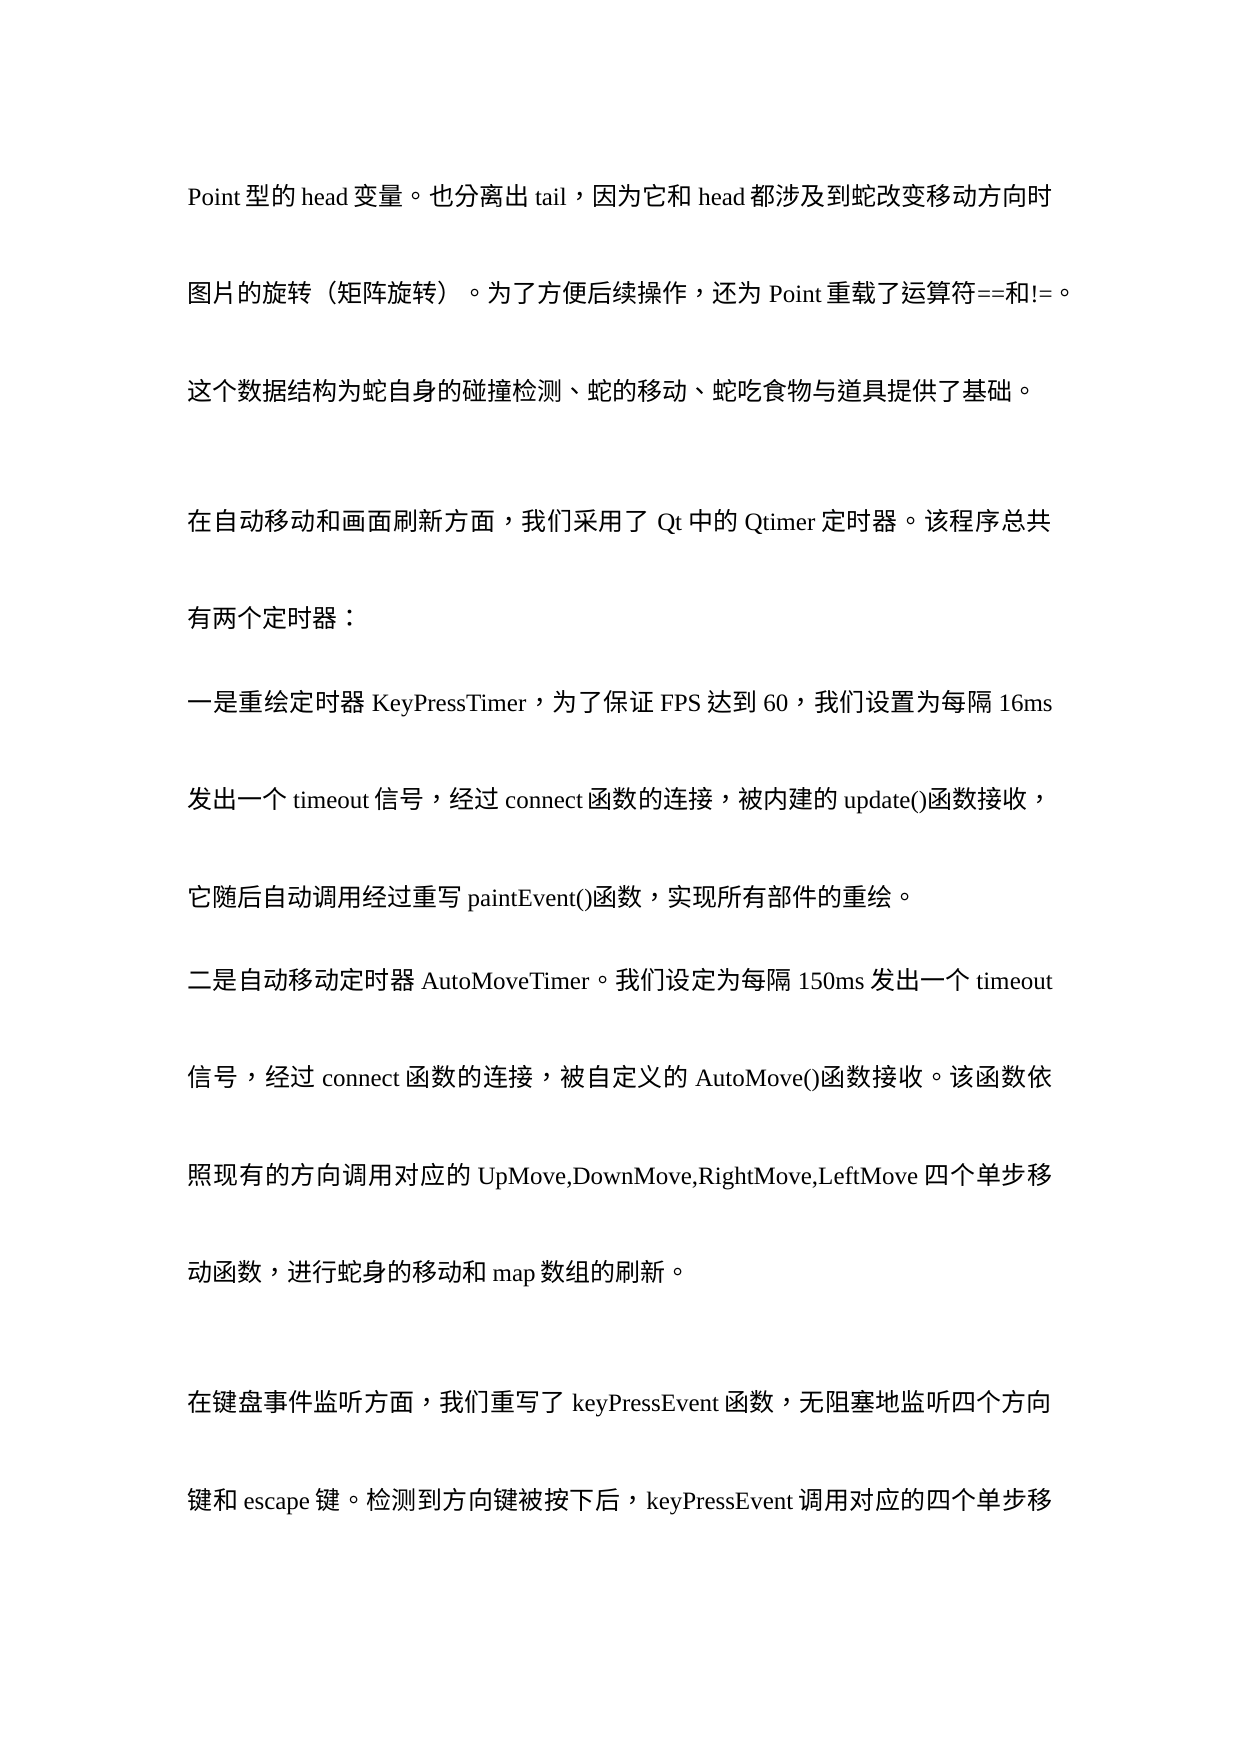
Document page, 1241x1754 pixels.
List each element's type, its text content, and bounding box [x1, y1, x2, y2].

text 一是重绘定时器KeyPressTimer，为了保证FPS达到60，我们设置为每隔16ms发出一个timeout信号，经过connect函数的连接，被内建的update()函数接收，它随后自动调用经过重写paintEvent()函数，实现所有部件的重绘。 [187, 668, 1053, 928]
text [187, 162, 1053, 422]
text 二是自动移动定时器AutoMoveTimer。我们设定为每隔150ms发出一个timeout信号，经过connect函数的连接，被自定义的AutoMove()函数接收。该函数依照现有的方向调用对应的UpMove,DownMove,RightMove,LeftMove四个单步移动函数，进行蛇身的移动和map数组的刷新。 [187, 946, 1053, 1303]
text 在自动移动和画面刷新方面，我们采用了Qt中的Qtimer定时器。该程序总共有两个定时器： [187, 487, 1053, 649]
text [187, 1368, 1053, 1531]
